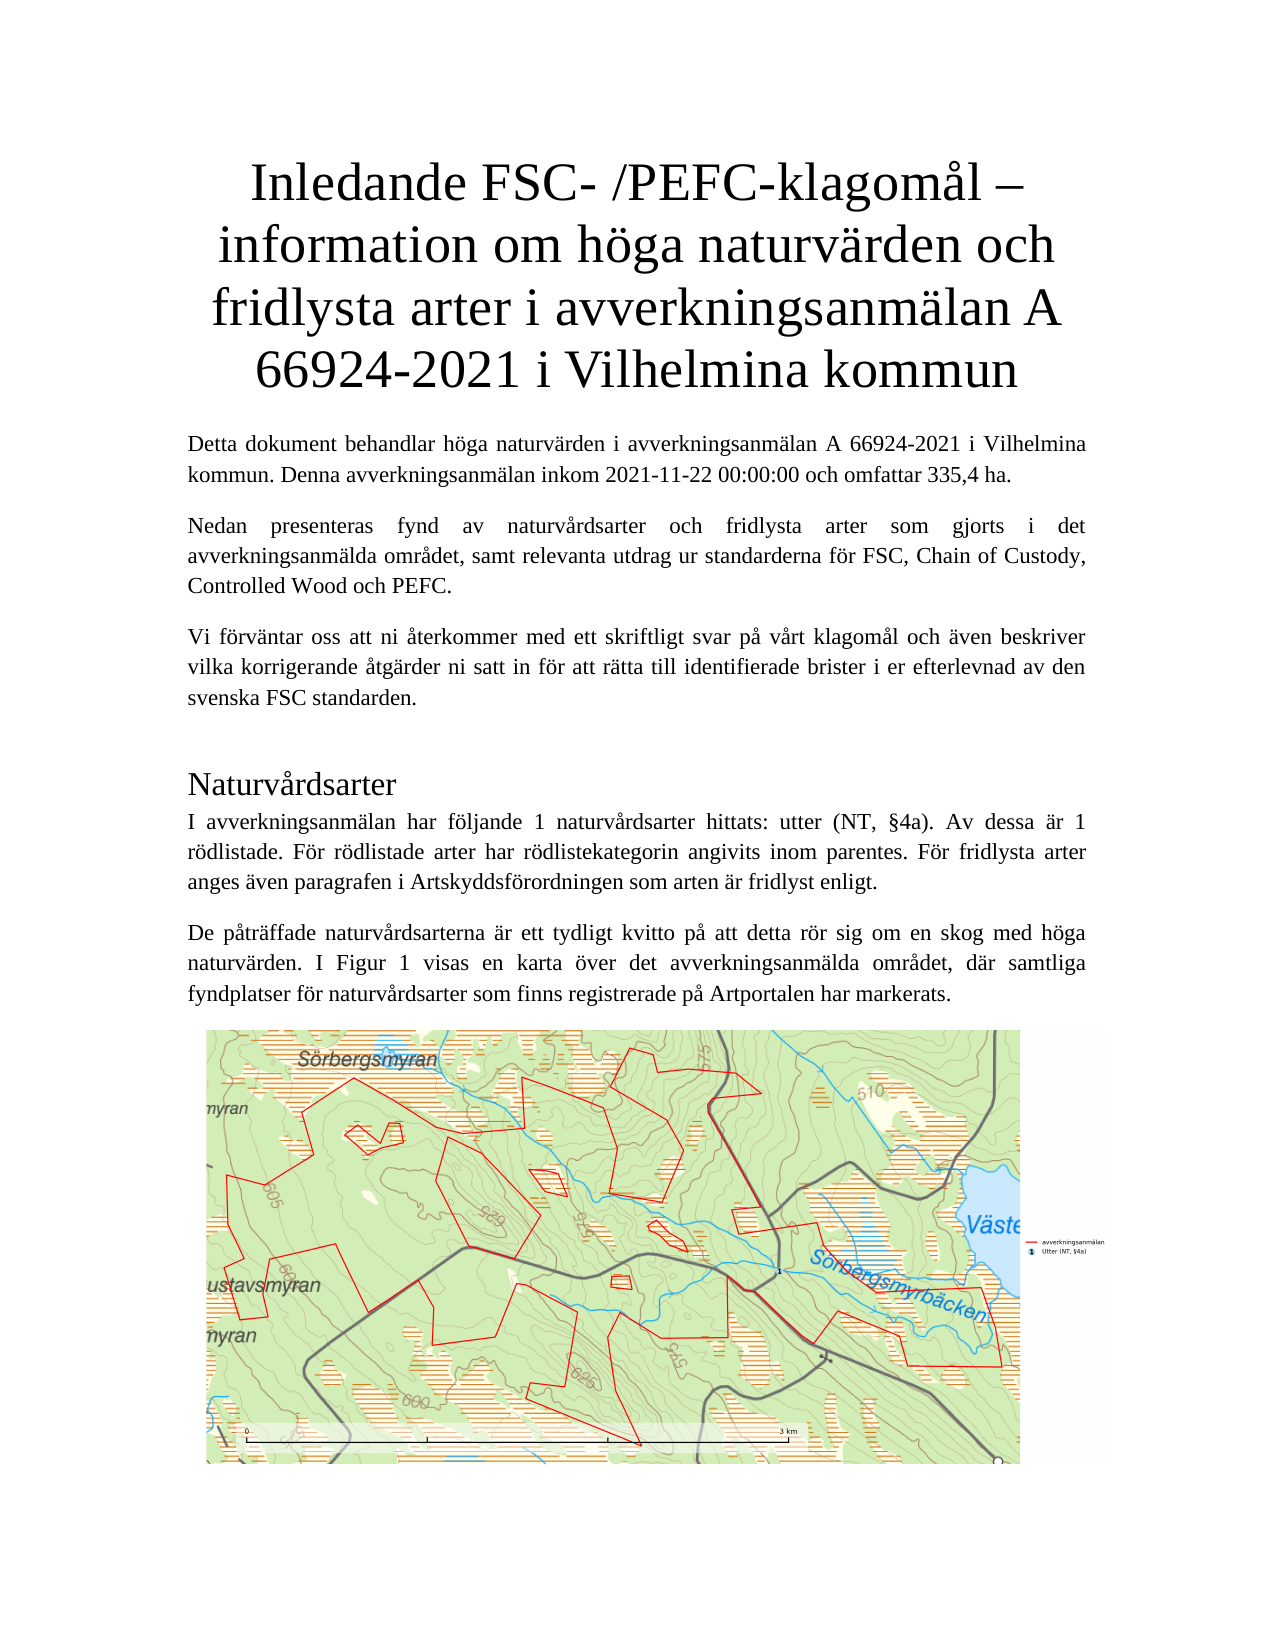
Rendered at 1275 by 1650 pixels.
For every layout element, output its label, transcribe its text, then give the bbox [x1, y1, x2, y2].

text De påträffade naturvårdsarterna är ett tydligt kvitto på att detta rör sig om en skog med höga naturvärden. I Figur 1 visas en karta över det avverkningsanmälda området, där samtliga fyndplatser för naturvårdsarter som finns registrerade på Artportalen har markerats. [187, 919, 1087, 1006]
subtitle Naturvårdsarter [187, 764, 1087, 802]
picture [206, 1030, 1107, 1464]
text Vi förväntar oss att ni återkommer med ett skriftligt svar på vårt klagomål och även beskriver vilka korrigerande åtgärder ni satt in för att rätta till identifierade brister i er efterlevnad av den svenska FSC standarden. [187, 623, 1087, 710]
text Detta dokument behandlar höga naturvärden i avverkningsanmälan A 66924-2021 i Vilhelmina kommun. Denna avverkningsanmälan inkom 2021-11-22 00:00:00 och omfattar 335,4 ha. [187, 430, 1087, 487]
title Inledande FSC- /PEFC-klagomål – information om höga naturvärden och fridlysta arter i avverkningsanmälan A 66924-2021 i Vilhelmina kommun [187, 150, 1087, 399]
text I avverkningsanmälan har följande 1 naturvårdsarter hittats: utter (NT, §4a). Av dessa är 1 rödlistade. För rödlistade arter har rödlistekategorin angivits inom parentes. För fridlysta arter anges även paragrafen i Artskyddsförordningen som arten är fridlyst enligt. [187, 808, 1087, 894]
text Nedan presenteras fynd av naturvårdsarter och fridlysta arter som gjorts i det avverkningsanmälda området, samt relevanta utdrag ur standarderna för FSC, Chain of Custody, Controlled Wood och PEFC. [187, 512, 1087, 598]
